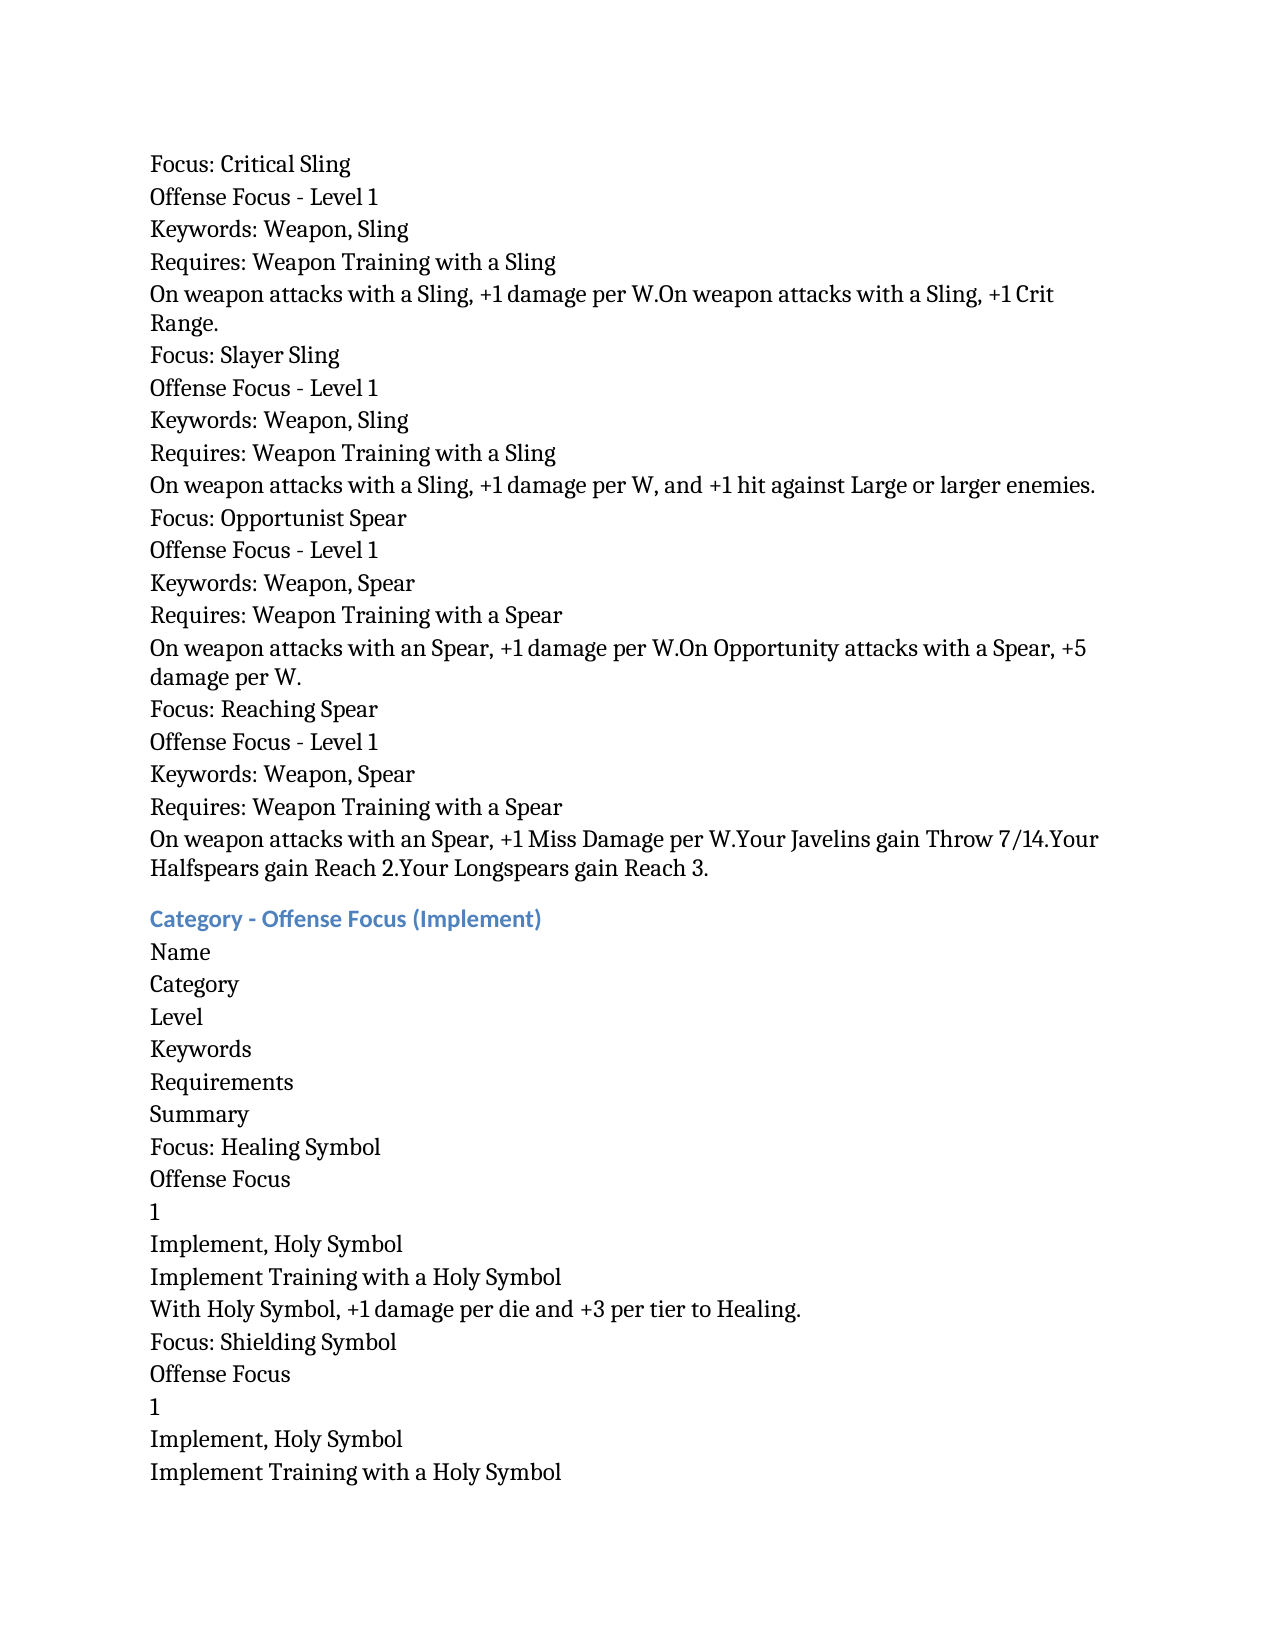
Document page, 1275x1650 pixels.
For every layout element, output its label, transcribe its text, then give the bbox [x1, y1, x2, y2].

text On weapon attacks with an Spear, +1 Miss Damage per W.Your Javelins gain Throw 7/14.Your Halfspears gain Reach 2.Your Longspears gain Reach 3. [150, 825, 1125, 882]
text Implement, Holy Symbol [150, 1230, 1125, 1259]
text Summary [150, 1100, 1125, 1129]
text Offense Focus [150, 1360, 1125, 1389]
text Offense Focus - Level 1 [150, 727, 1125, 756]
text Level [150, 1003, 1125, 1031]
text Keywords [150, 1035, 1125, 1064]
text Keywords: Weapon, Sling [150, 406, 1125, 435]
text Requires: Weapon Training with a Sling [150, 439, 1125, 467]
text Name [150, 938, 1125, 966]
text Requirements [150, 1068, 1125, 1096]
text Focus: Healing Symbol [150, 1133, 1125, 1161]
text Focus: Opportunist Spear [150, 504, 1125, 532]
text Implement Training with a Holy Symbol [150, 1263, 1125, 1291]
text Offense Focus - Level 1 [150, 374, 1125, 402]
text Keywords: Weapon, Spear [150, 760, 1125, 789]
text Requires: Weapon Training with a Sling [150, 247, 1125, 276]
text On weapon attacks with an Spear, +1 damage per W.On Opportunity attacks with a Spear, +5 damage per W. [150, 634, 1125, 691]
text 1 [150, 1393, 1125, 1421]
text Keywords: Weapon, Spear [150, 569, 1125, 597]
text Keywords: Weapon, Sling [150, 215, 1125, 244]
text On weapon attacks with a Sling, +1 damage per W.On weapon attacks with a Sling, +1 Crit Range. [150, 280, 1125, 337]
subtitle Category - Offense Focus (Implement) [150, 903, 1125, 934]
text With Holy Symbol, +1 damage per die and +3 per tier to Healing. [150, 1295, 1125, 1324]
text Implement, Holy Symbol [150, 1425, 1125, 1454]
text Focus: Critical Sling [150, 150, 1125, 179]
text Offense Focus [150, 1165, 1125, 1194]
text Category [150, 970, 1125, 999]
text On weapon attacks with a Sling, +1 damage per W, and +1 hit against Large or larger enemies. [150, 471, 1125, 500]
text Focus: Shielding Symbol [150, 1328, 1125, 1356]
text Focus: Slayer Sling [150, 341, 1125, 370]
text Requires: Weapon Training with a Spear [150, 601, 1125, 630]
text Offense Focus - Level 1 [150, 536, 1125, 565]
text Requires: Weapon Training with a Spear [150, 792, 1125, 821]
text Offense Focus - Level 1 [150, 182, 1125, 211]
text 1 [150, 1198, 1125, 1226]
text Focus: Reaching Spear [150, 695, 1125, 724]
text Implement Training with a Holy Symbol [150, 1458, 1125, 1486]
